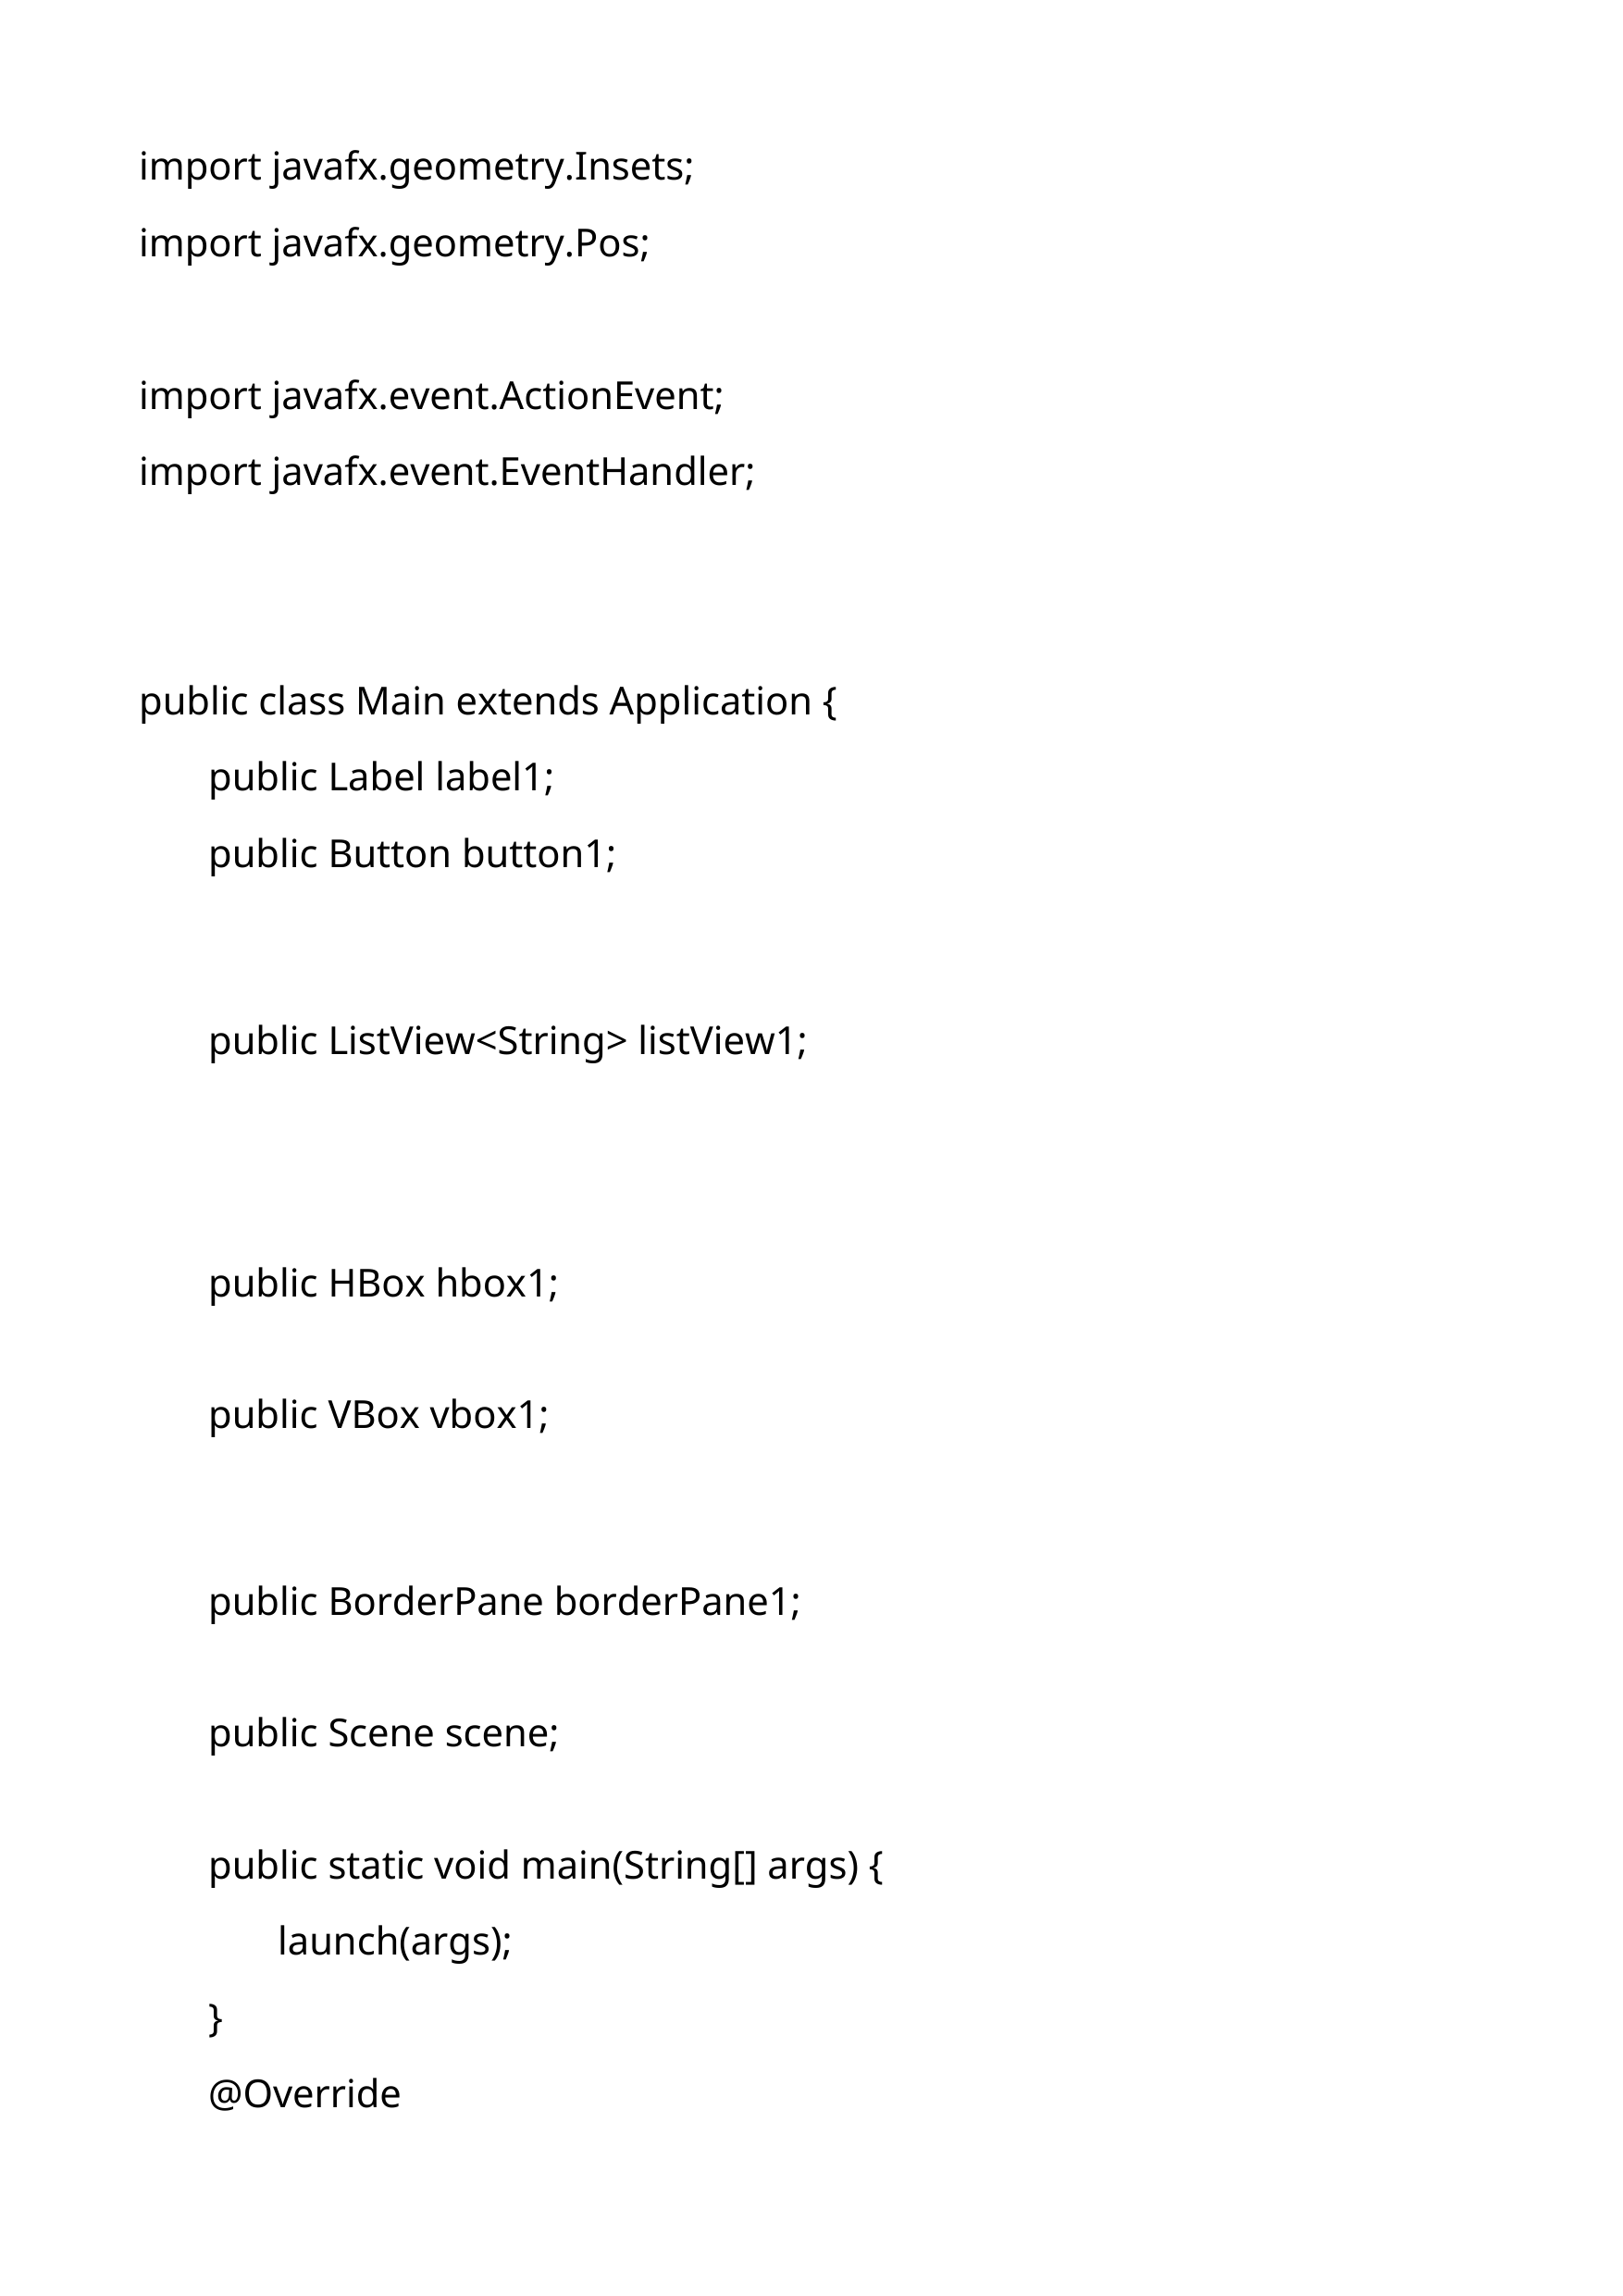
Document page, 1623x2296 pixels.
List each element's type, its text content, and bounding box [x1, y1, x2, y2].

text import javafx.geometry.Pos; [139, 215, 1484, 267]
text public Label label1; [139, 750, 1484, 802]
text public Scene scene; [139, 1706, 1484, 1758]
text public ListView<String> listView1; [139, 1012, 1484, 1065]
text } [139, 1990, 1484, 2042]
text launch(args); [139, 1914, 1484, 1967]
text import javafx.event.EventHandler; [139, 444, 1484, 497]
text public Button button1; [139, 825, 1484, 878]
text import javafx.geometry.Insets; [139, 139, 1484, 192]
text import javafx.event.ActionEvent; [139, 367, 1484, 420]
text public class Main extends Application { [139, 673, 1484, 726]
text public HBox hbox1; [139, 1255, 1484, 1308]
text public VBox vbox1; [139, 1387, 1484, 1440]
text @Override [139, 2066, 1484, 2119]
text public BorderPane borderPane1; [139, 1574, 1484, 1627]
text public static void main(String[] args) { [139, 1837, 1484, 1890]
